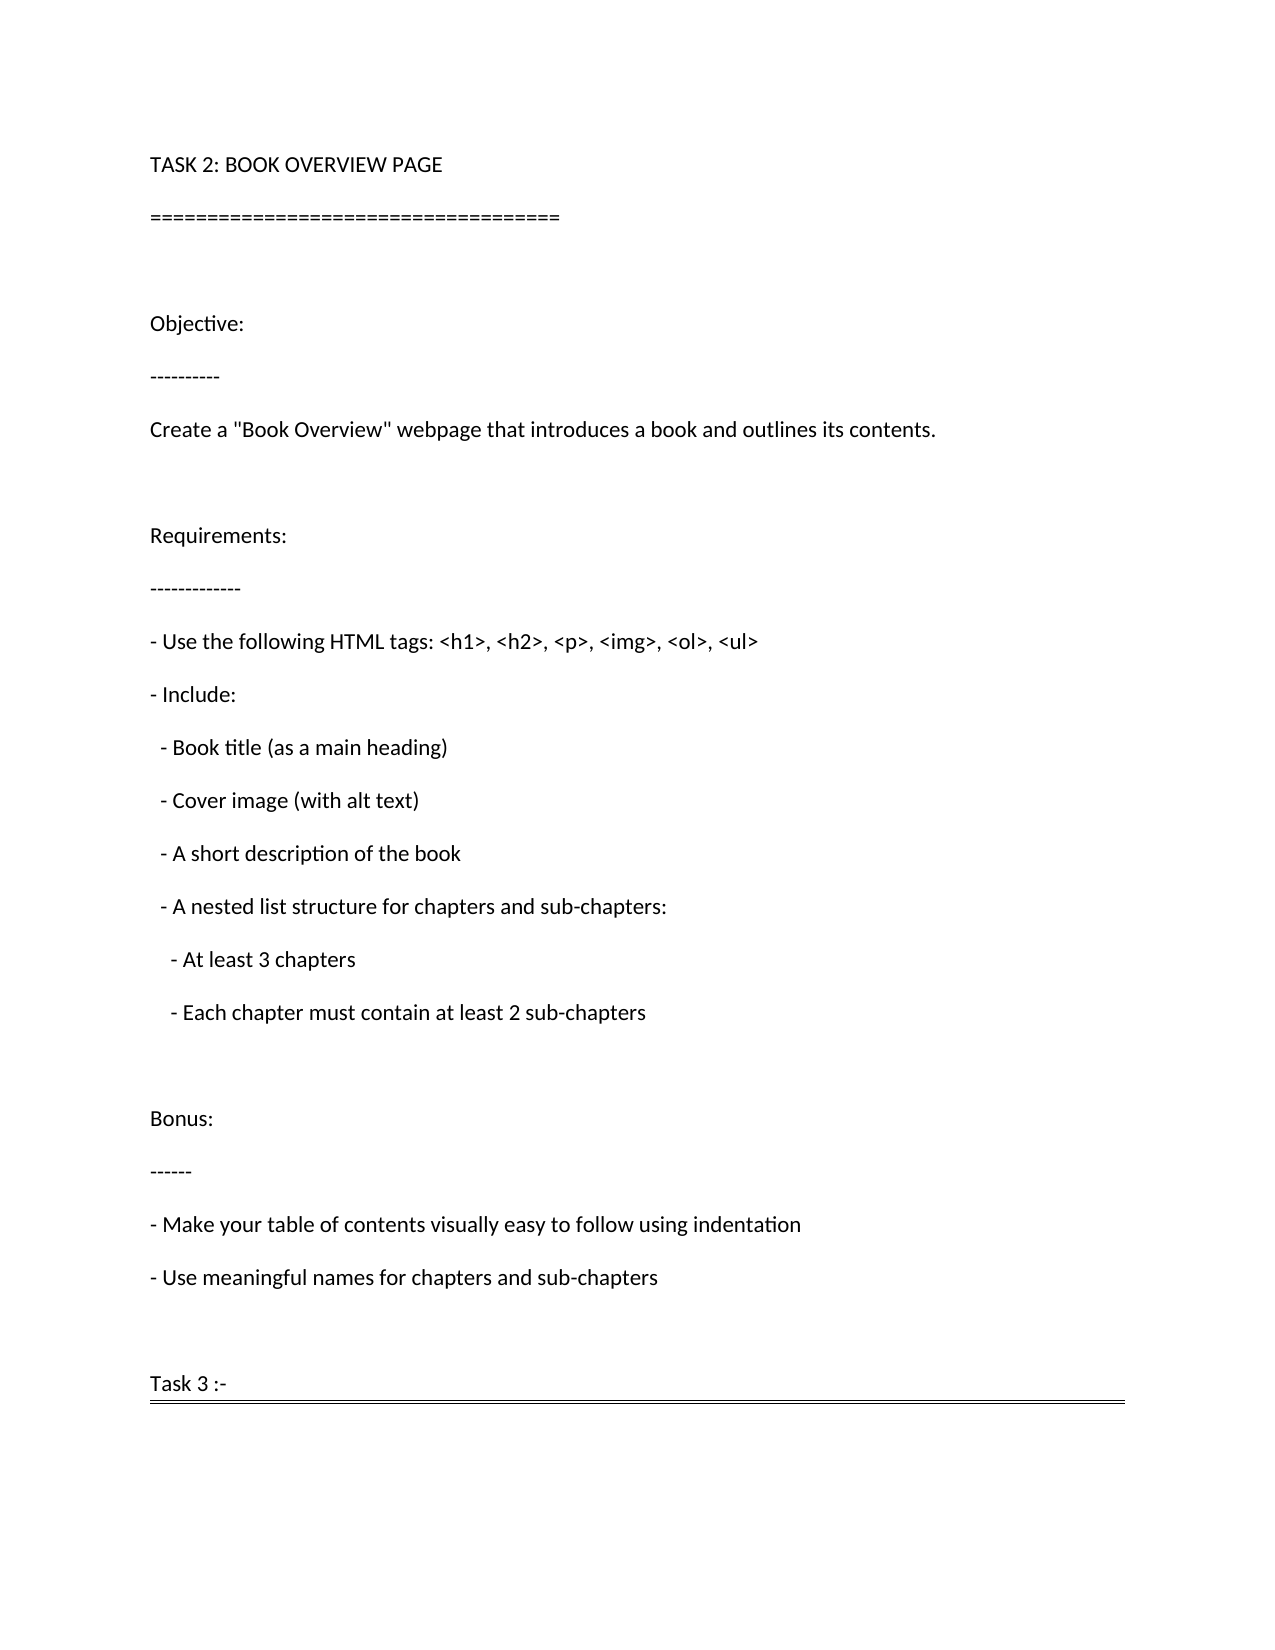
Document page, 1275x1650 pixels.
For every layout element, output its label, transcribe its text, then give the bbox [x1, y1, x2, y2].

text ---------- [150, 362, 1125, 390]
text ------ [150, 1157, 1125, 1185]
text - Use meaningful names for chapters and sub-chapters [150, 1263, 1125, 1291]
text ------------- [150, 574, 1125, 602]
text Bonus: [150, 1104, 1125, 1132]
text - Each chapter must contain at least 2 sub-chapters [150, 998, 1125, 1026]
text TASK 2: BOOK OVERVIEW PAGE [150, 150, 1125, 178]
text - Include: [150, 680, 1125, 708]
text Requirements: [150, 521, 1125, 549]
text Task 3 :- [150, 1369, 1125, 1400]
text Objective: [150, 309, 1125, 337]
text ==================================== [150, 203, 1125, 231]
text Create a "Book Overview" webpage that introduces a book and outlines its contents. [150, 415, 1125, 443]
text - Use the following HTML tags: <h1>, <h2>, <p>, <img>, <ol>, <ul> [150, 627, 1125, 655]
text - Book title (as a main heading) [150, 733, 1125, 761]
text - A short description of the book [150, 839, 1125, 867]
text - Make your table of contents visually easy to follow using indentation [150, 1210, 1125, 1238]
text - Cover image (with alt text) [150, 786, 1125, 814]
text - A nested list structure for chapters and sub-chapters: [150, 892, 1125, 920]
text - At least 3 chapters [150, 945, 1125, 973]
